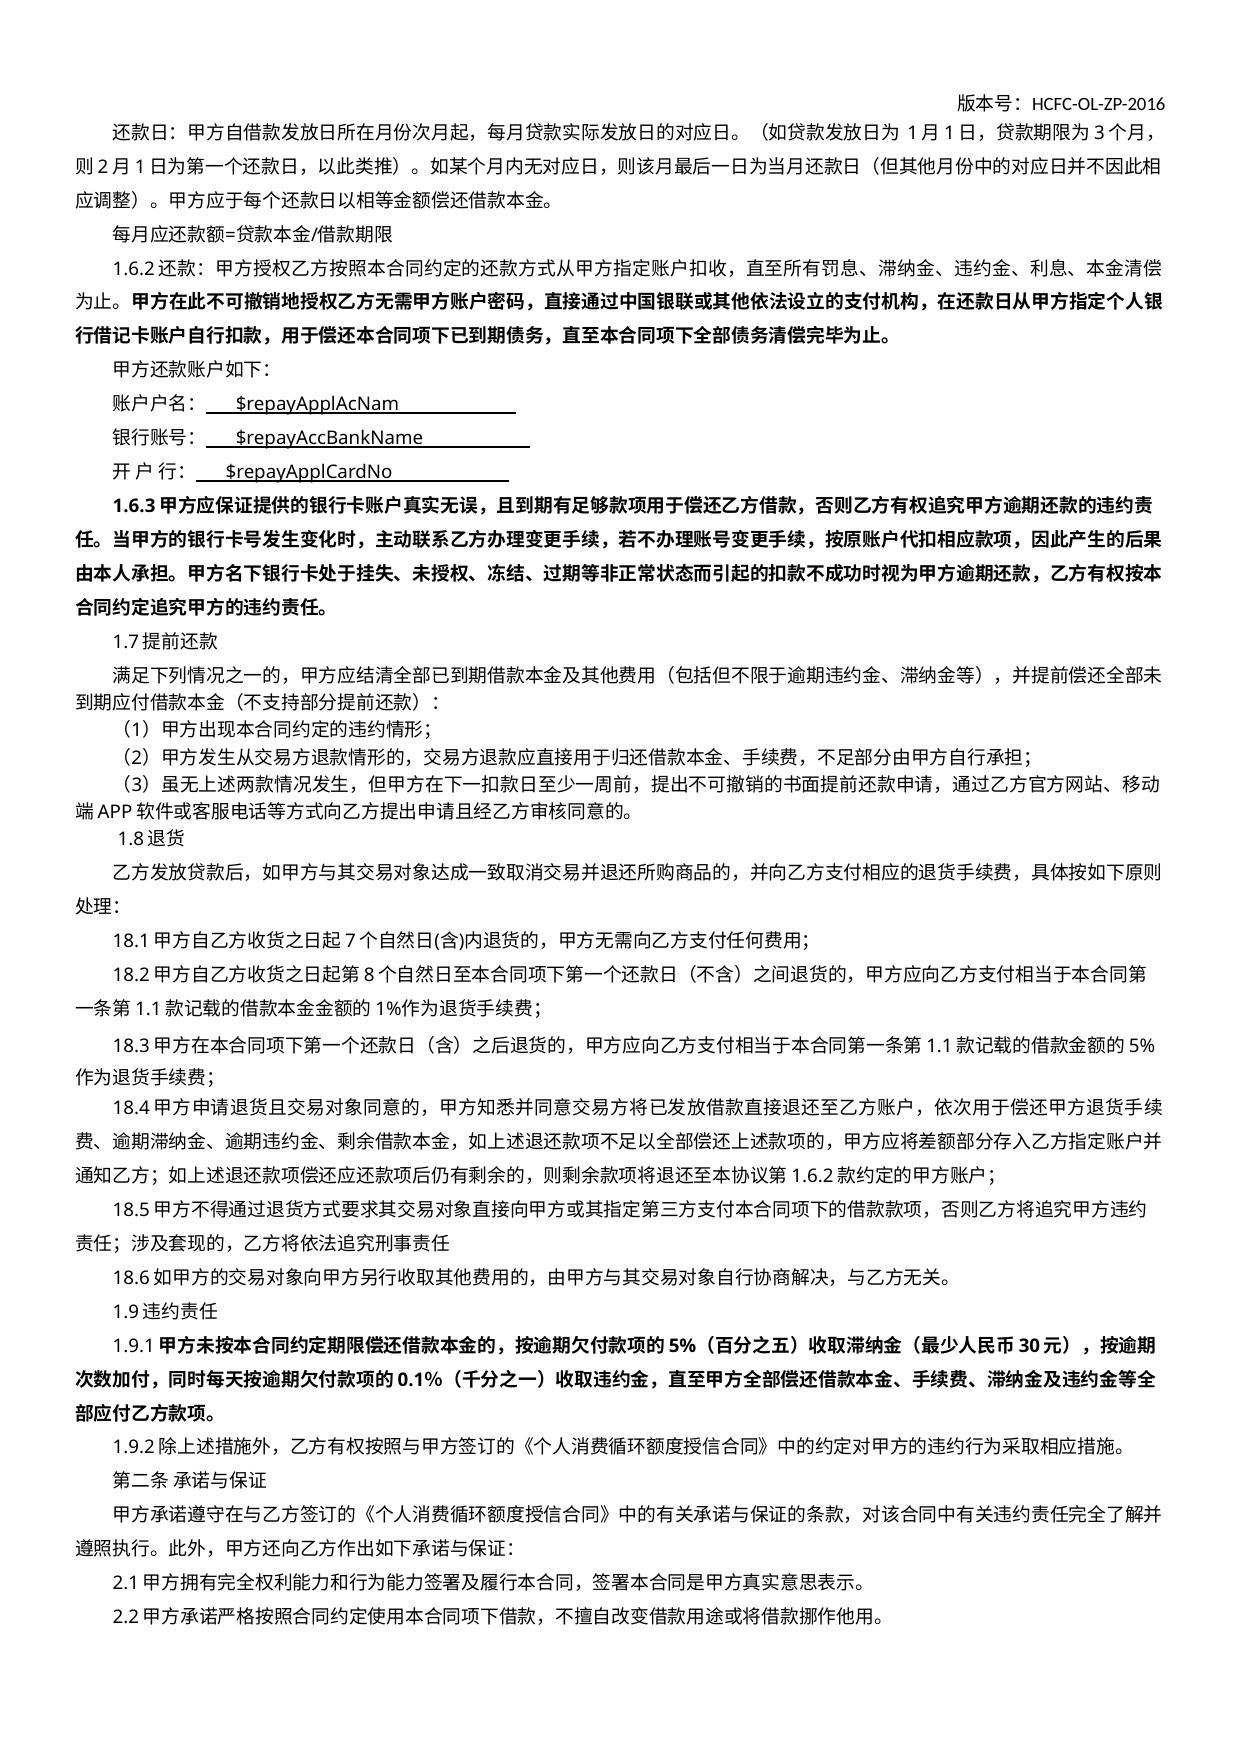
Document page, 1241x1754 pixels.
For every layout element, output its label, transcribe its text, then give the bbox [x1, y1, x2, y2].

text 甲方还款账户如下： [75, 355, 1165, 382]
text 2.2甲方承诺严格按照合同约定使用本合同项下借款，不擅自改变借款用途或将借款挪作他用。 [75, 1602, 1165, 1629]
text 银行账号： $repayAccBankName [75, 423, 1165, 450]
text 1.9.1甲方未按本合同约定期限偿还借款本金的，按逾期欠付款项的5%（百分之五）收取滞纳金（最少人民币30元），按逾期次数加付，同时每天按逾期欠付款项的0.1％（千分之一）收取违约金，直至甲方全部偿还借款本金、手续费、滞纳金及违约金等全部应付乙方款项。 [75, 1330, 1165, 1425]
text 18.2甲方自乙方收货之日起第8个自然日至本合同项下第一个还款日（不含）之间退货的，甲方应向乙方支付相当于本合同第一条第1.1款记载的借款本金金额的1%作为退货手续费； [75, 960, 1165, 1021]
text 第二条 承诺与保证 [75, 1466, 1165, 1493]
text 1.8退货 [75, 824, 1165, 851]
text 甲方承诺遵守在与乙方签订的《个人消费循环额度授信合同》中的有关承诺与保证的条款，对该合同中有关违约责任完全了解并遵照执行。此外，甲方还向乙方作出如下承诺与保证： [75, 1500, 1165, 1561]
text 开 户 行： $repayApplCardNo [75, 457, 1165, 484]
text （2）甲方发生从交易方退款情形的，交易方退款应直接用于归还借款本金、手续费，不足部分由甲方自行承担； [75, 742, 1165, 769]
text （1）甲方出现本合同约定的违约情形； [75, 715, 1165, 742]
text 18.5甲方不得通过退货方式要求其交易对象直接向甲方或其指定第三方支付本合同项下的借款款项，否则乙方将追究甲方违约责任；涉及套现的，乙方将依法追究刑事责任 [75, 1194, 1165, 1256]
text 1.6.2还款：甲方授权乙方按照本合同约定的还款方式从甲方指定账户扣收，直至所有罚息、滞纳金、违约金、利息、本金清偿为止。甲方在此不可撤销地授权乙方无需甲方账户密码，直接通过中国银联或其他依法设立的支付机构，在还款日从甲方指定个人银行借记卡账户自行扣款，用于偿还本合同项下已到期债务，直至本合同项下全部债务清偿完毕为止。 [75, 253, 1165, 348]
text （3）虽无上述两款情况发生，但甲方在下一扣款日至少一周前，提出不可撤销的书面提前还款申请，通过乙方官方网站、移动端APP软件或客服电话等方式向乙方提出申请且经乙方审核同意的。 [75, 769, 1165, 824]
text 2.1甲方拥有完全权利能力和行为能力签署及履行本合同，签署本合同是甲方真实意思表示。 [75, 1568, 1165, 1595]
text 18.4甲方申请退货且交易对象同意的，甲方知悉并同意交易方将已发放借款直接退还至乙方账户，依次用于偿还甲方退货手续费、逾期滞纳金、逾期违约金、剩余借款本金，如上述退还款项不足以全部偿还上述款项的，甲方应将差额部分存入乙方指定账户并通知乙方；如上述退还款项偿还应还款项后仍有剩余的，则剩余款项将退还至本协议第1.6.2款约定的甲方账户； [75, 1093, 1165, 1188]
text 1.7提前还款 [75, 627, 1165, 654]
text 还款日：甲方自借款发放日所在月份次月起，每月贷款实际发放日的对应日。（如贷款发放日为1月1日，贷款期限为3个月，则2月1日为第一个还款日，以此类推）。如某个月内无对应日，则该月最后一日为当月还款日（但其他月份中的对应日并不因此相应调整）。甲方应于每个还款日以相等金额偿还借款本金。 [75, 117, 1165, 212]
text 1.6.3甲方应保证提供的银行卡账户真实无误，且到期有足够款项用于偿还乙方借款，否则乙方有权追究甲方逾期还款的违约责任。当甲方的银行卡号发生变化时，主动联系乙方办理变更手续，若不办理账号变更手续，按原账户代扣相应款项，因此产生的后果由本人承担。甲方名下银行卡处于挂失、未授权、冻结、过期等非正常状态而引起的扣款不成功时视为甲方逾期还款，乙方有权按本合同约定追究甲方的违约责任。 [75, 491, 1165, 620]
text 1.9.2除上述措施外，乙方有权按照与甲方签订的《个人消费循环额度授信合同》中的约定对甲方的违约行为采取相应措施。 [75, 1432, 1165, 1459]
text 账户户名： $repayApplAcNam [75, 389, 1165, 416]
text 18.3甲方在本合同项下第一个还款日（含）之后退货的，甲方应向乙方支付相当于本合同第一条第1.1款记载的借款金额的5%作为退货手续费； [75, 1028, 1165, 1093]
text 18.6如甲方的交易对象向甲方另行收取其他费用的，由甲方与其交易对象自行协商解决，与乙方无关。 [75, 1262, 1165, 1289]
text 1.9违约责任 [75, 1296, 1165, 1323]
text 每月应还款额=贷款本金/借款期限 [75, 219, 1165, 246]
text 满足下列情况之一的，甲方应结清全部已到期借款本金及其他费用（包括但不限于逾期违约金、滞纳金等），并提前偿还全部未到期应付借款本金（不支持部分提前还款）： [75, 661, 1165, 715]
text 乙方发放贷款后，如甲方与其交易对象达成一致取消交易并退还所购商品的，并向乙方支付相应的退货手续费，具体按如下原则处理： [75, 858, 1165, 919]
text 18.1甲方自乙方收货之日起7个自然日(含)内退货的，甲方无需向乙方支付任何费用； [75, 926, 1165, 953]
